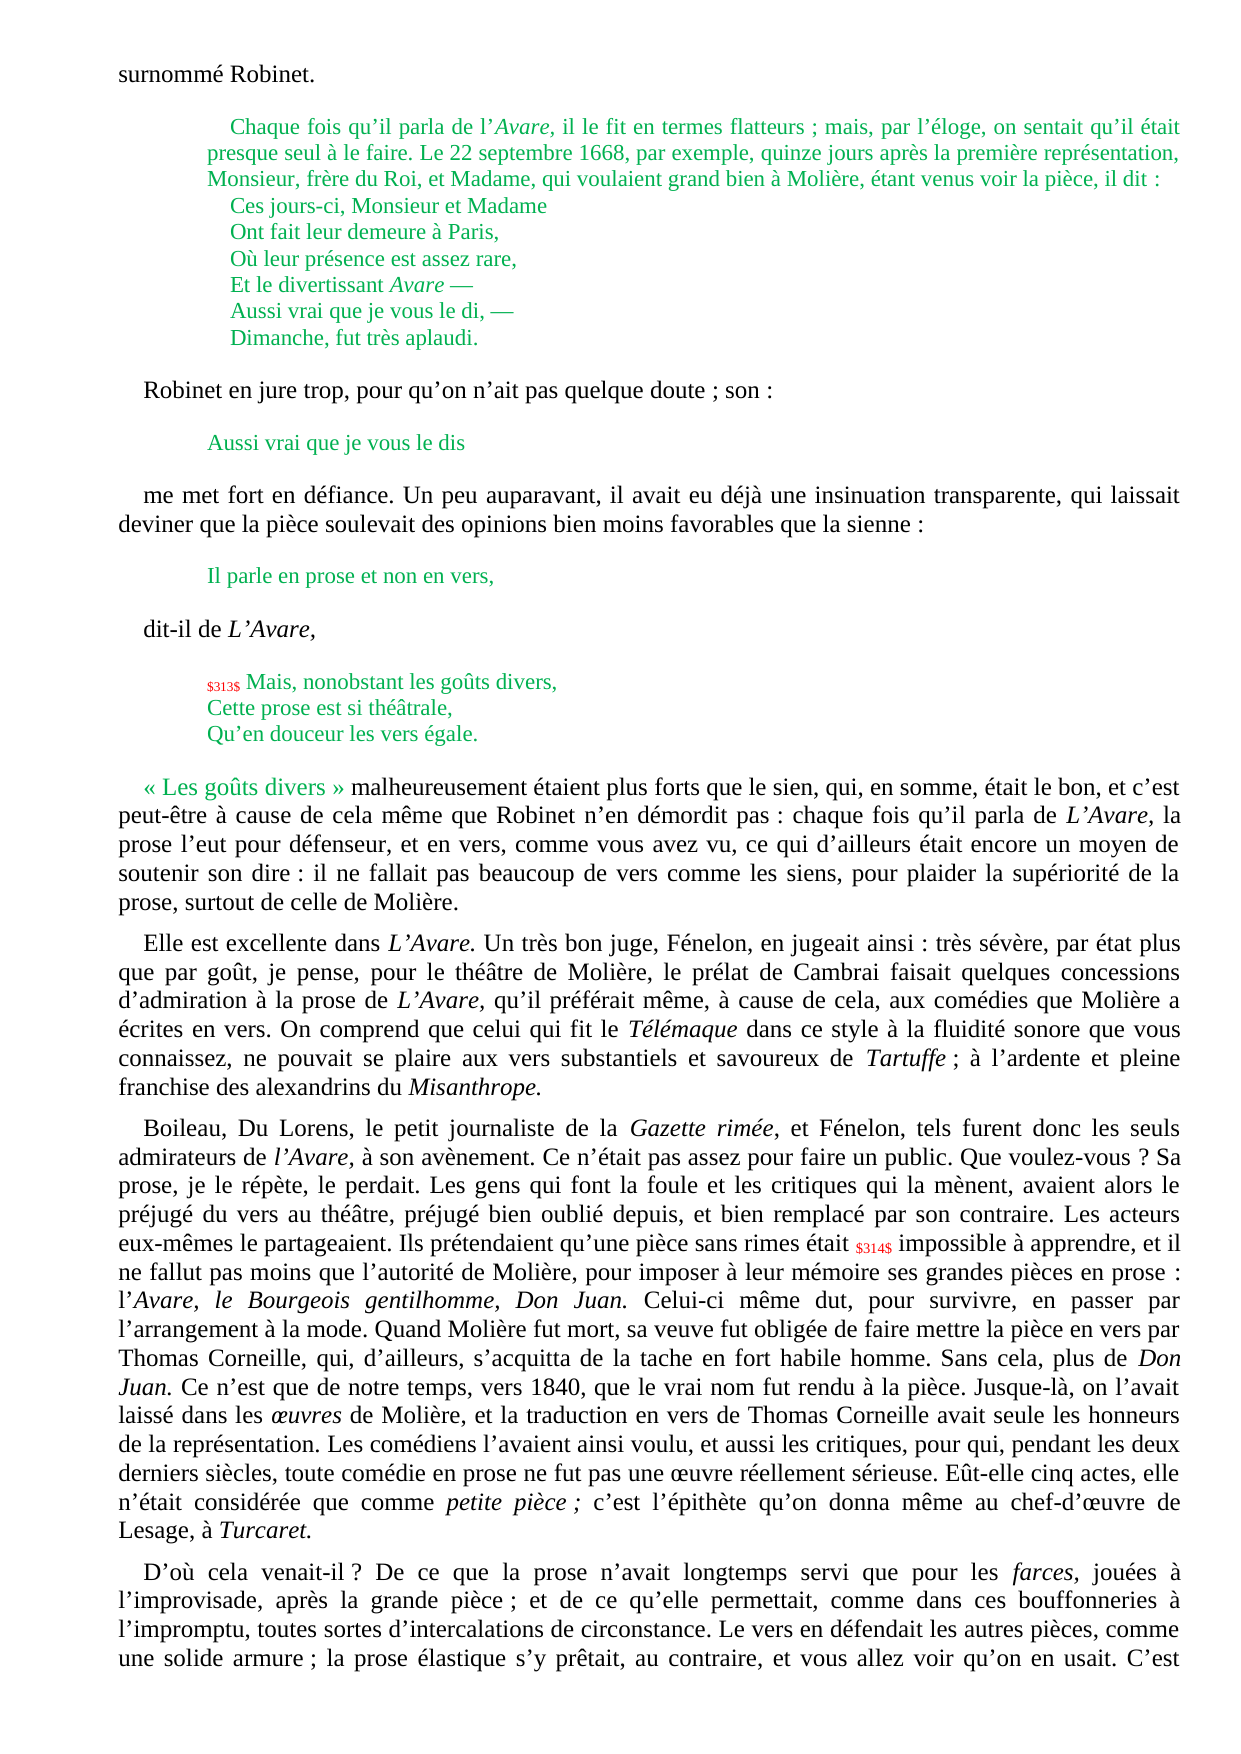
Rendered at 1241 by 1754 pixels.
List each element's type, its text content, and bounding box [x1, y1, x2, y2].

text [118, 1557, 1181, 1672]
text Et le divertissant Avare — [207, 271, 1181, 297]
text me met fort en défiance. Un peu auparavant, il avait eu déjà une insinuation transparente, qui laissait deviner que la pièce soulevait des opinions bien moins favorables que la sienne : [118, 480, 1181, 538]
text Boileau, Du Lorens, le petit journaliste de la Gazette rimée, et Fénelon, tels furent donc les seuls admirateurs de l’Avare, à son avènement. Ce n’était pas assez pour faire un public. Que voulez-vous ? Sa prose, je le répète, le perdait. Les gens qui font la foule et les critiques qui la mènent, avaient alors le préjugé du vers au théâtre, préjugé bien oublié depuis, et bien remplacé par son contraire. Les acteurs eux-mêmes le partageaient. Ils prétendaient qu’une pièce sans rimes était $314$ impossible à apprendre, et il ne fallut pas moins que l’autorité de Molière, pour imposer à leur mémoire ses grandes pièces en prose : l’Avare, le Bourgeois gentilhomme, Don Juan. Celui-ci même dut, pour survivre, en passer par l’arrangement à la mode. Quand Molière fut mort, sa veuve fut obligée de faire mettre la pièce en vers par Thomas Corneille, qui, d’ailleurs, s’acquitta de la tache en fort habile homme. Sans cela, plus de Don Juan. Ce n’est que de notre temps, vers 1840, que le vrai nom fut rendu à la pièce. Jusque-là, on l’avait laissé dans les œuvres de Molière, et la traduction en vers de Thomas Corneille avait seule les honneurs de la représentation. Les comédiens l’avaient ainsi voulu, et aussi les critiques, pour qui, pendant les deux derniers siècles, toute comédie en prose ne fut pas une œuvre réellement sérieuse. Eût-elle cinq actes, elle n’était considérée que comme petite pièce ; c’est l’épithète qu’on donna même au chef-d’œuvre de Lesage, à Turcaret. [118, 1113, 1181, 1544]
text $313$ Mais, nonobstant les goûts divers, [207, 668, 1181, 694]
text Elle est excellente dans L’Avare. Un très bon juge, Fénelon, en jugeait ainsi : très sévère, par état plus que par goût, je pense, pour le théâtre de Molière, le prélat de Cambrai faisait quelques concessions d’admiration à la prose de L’Avare, qu’il préférait même, à cause de cela, aux comédies que Molière a écrites en vers. On comprend que celui qui fit le Télémaque dans ce style à la fluidité sonore que vous connaissez, ne pouvait se plaire aux vers substantiels et savoureux de Tartuffe ; à l’ardente et pleine franchise des alexandrins du Misanthrope. [118, 928, 1181, 1101]
text Ces jours-ci, Monsieur et Madame [207, 192, 1181, 218]
text Robinet en jure trop, pour qu’on n’ait pas quelque doute ; son : [118, 375, 1181, 404]
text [118, 59, 1181, 88]
text Dimanche, fut très aplaudi. [207, 324, 1181, 350]
text Aussi vrai que je vous le dis [207, 429, 1181, 455]
text Il parle en prose et non en vers, [207, 563, 1181, 589]
text Qu’en douceur les vers égale. [207, 720, 1181, 747]
text Aussi vrai que je vous le di, — [207, 297, 1181, 324]
text Où leur présence est assez rare, [207, 244, 1181, 271]
text Ont fait leur demeure à Paris, [207, 218, 1181, 244]
text Chaque fois qu’il parla de l’Avare, il le fit en termes flatteurs ; mais, par l’éloge, on sentait qu’il était presque seul à le faire. Le 22 septembre 1668, par exemple, quinze jours après la première représentation, Monsieur, frère du Roi, et Madame, qui voulaient grand bien à Molière, étant venus voir la pièce, il dit : [207, 113, 1181, 192]
text « Les goûts divers » malheureusement étaient plus forts que le sien, qui, en somme, était le bon, et c’est peut-être à cause de cela même que Robinet n’en démordit pas : chaque fois qu’il parla de L’Avare, la prose l’eut pour défenseur, et en vers, comme vous avez vu, ce qui d’ailleurs était encore un moyen de soutenir son dire : il ne fallait pas beaucoup de vers comme les siens, pour plaider la supériorité de la prose, surtout de celle de Molière. [118, 772, 1181, 916]
text dit-il de L’Avare, [118, 614, 1181, 643]
text Cette prose est si théâtrale, [207, 694, 1181, 720]
